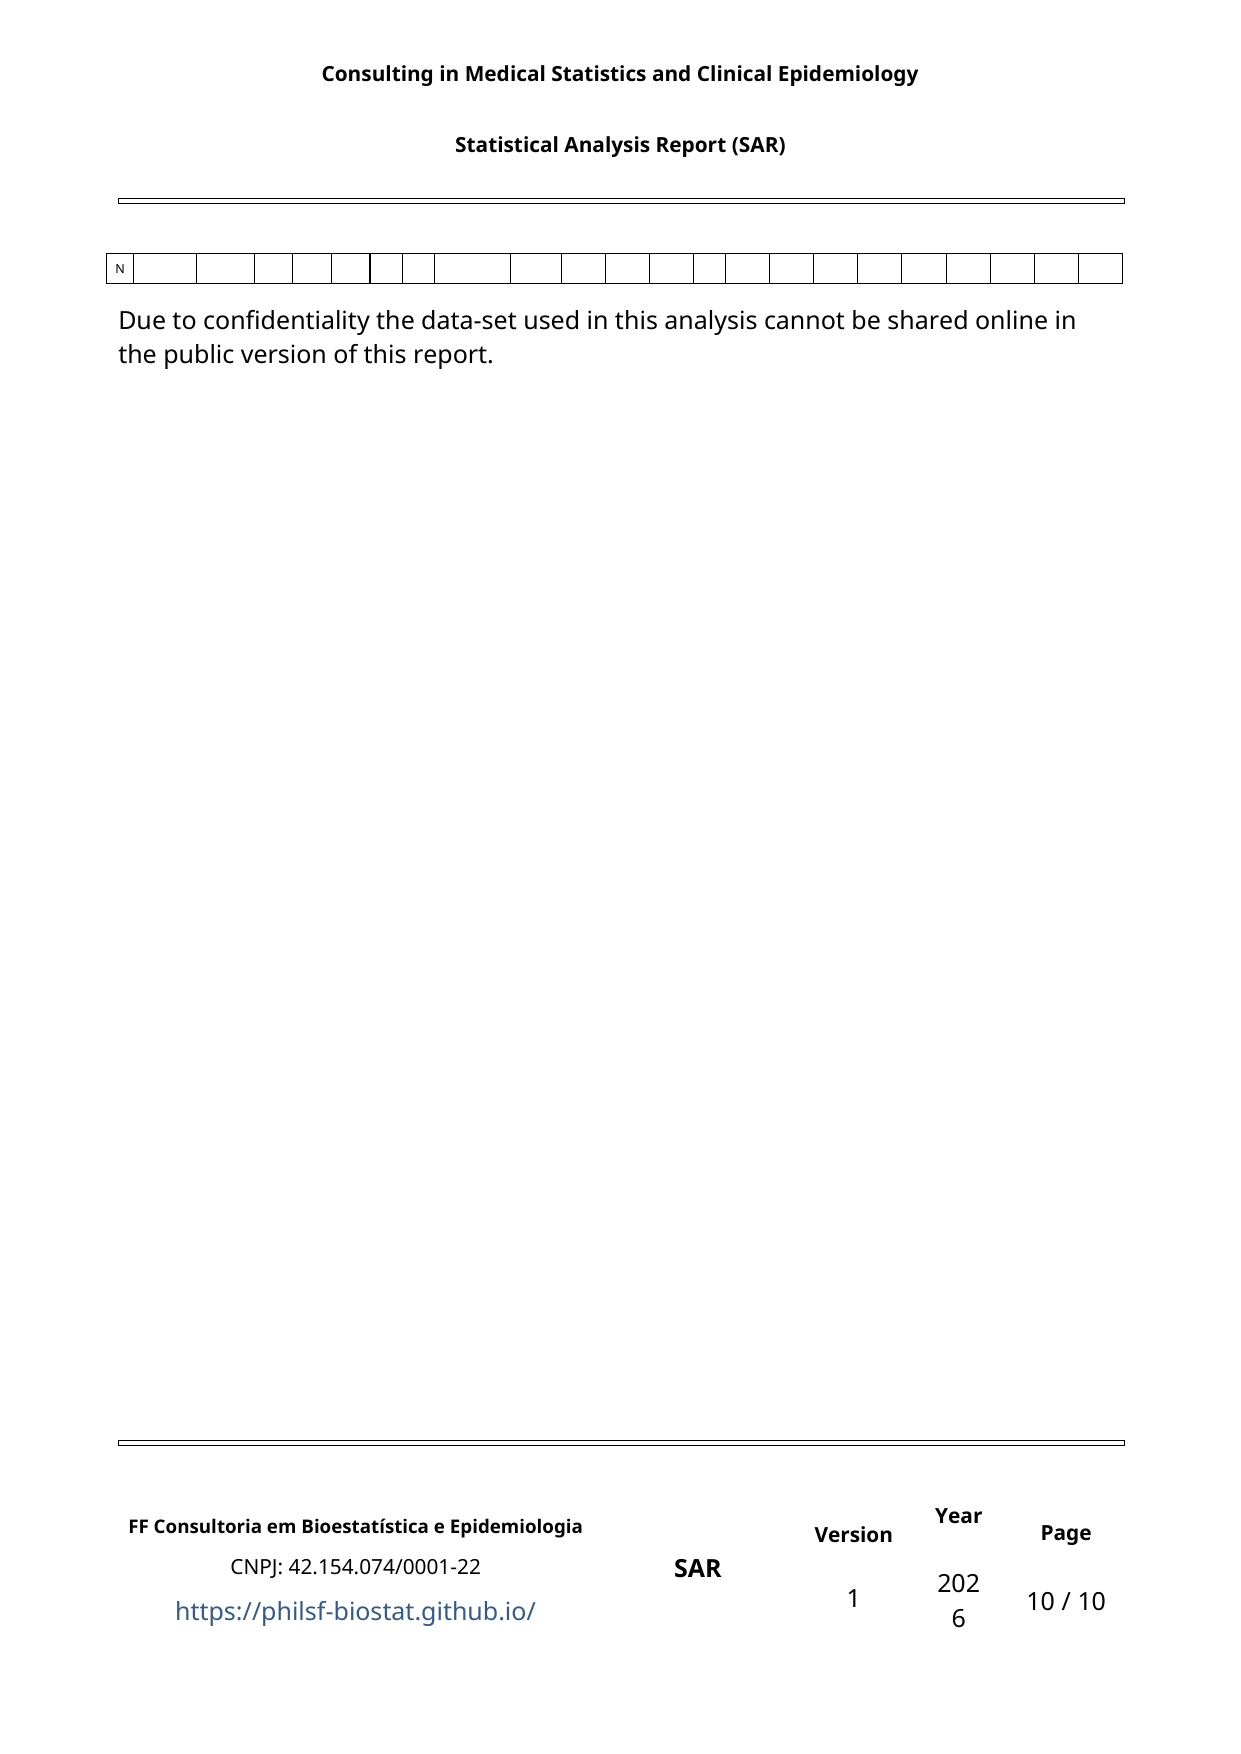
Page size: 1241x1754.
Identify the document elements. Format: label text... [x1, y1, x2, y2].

table_cell [902, 254, 946, 283]
table_cell [694, 254, 725, 283]
table_cell [332, 254, 369, 283]
table_cell [991, 254, 1034, 283]
table_cell N [107, 254, 133, 283]
table_cell [1035, 254, 1078, 283]
table_cell [606, 254, 649, 283]
table_cell [814, 254, 857, 283]
table_cell [197, 254, 254, 283]
table_cell [947, 254, 990, 283]
table_cell [1079, 254, 1122, 283]
table_cell [650, 254, 693, 283]
table_cell [511, 254, 561, 283]
table_cell [403, 254, 434, 283]
table_cell [134, 254, 196, 283]
table_cell [293, 254, 331, 283]
text Due to confidentiality the data-set used in this analysis cannot be shared online in the public version of this report. [118, 302, 1122, 371]
table_cell [255, 254, 292, 283]
table_cell [371, 254, 402, 283]
table_cell [726, 254, 769, 283]
table_cell [770, 254, 813, 283]
table_cell [562, 254, 605, 283]
table_cell [858, 254, 901, 283]
table_cell [435, 254, 510, 283]
